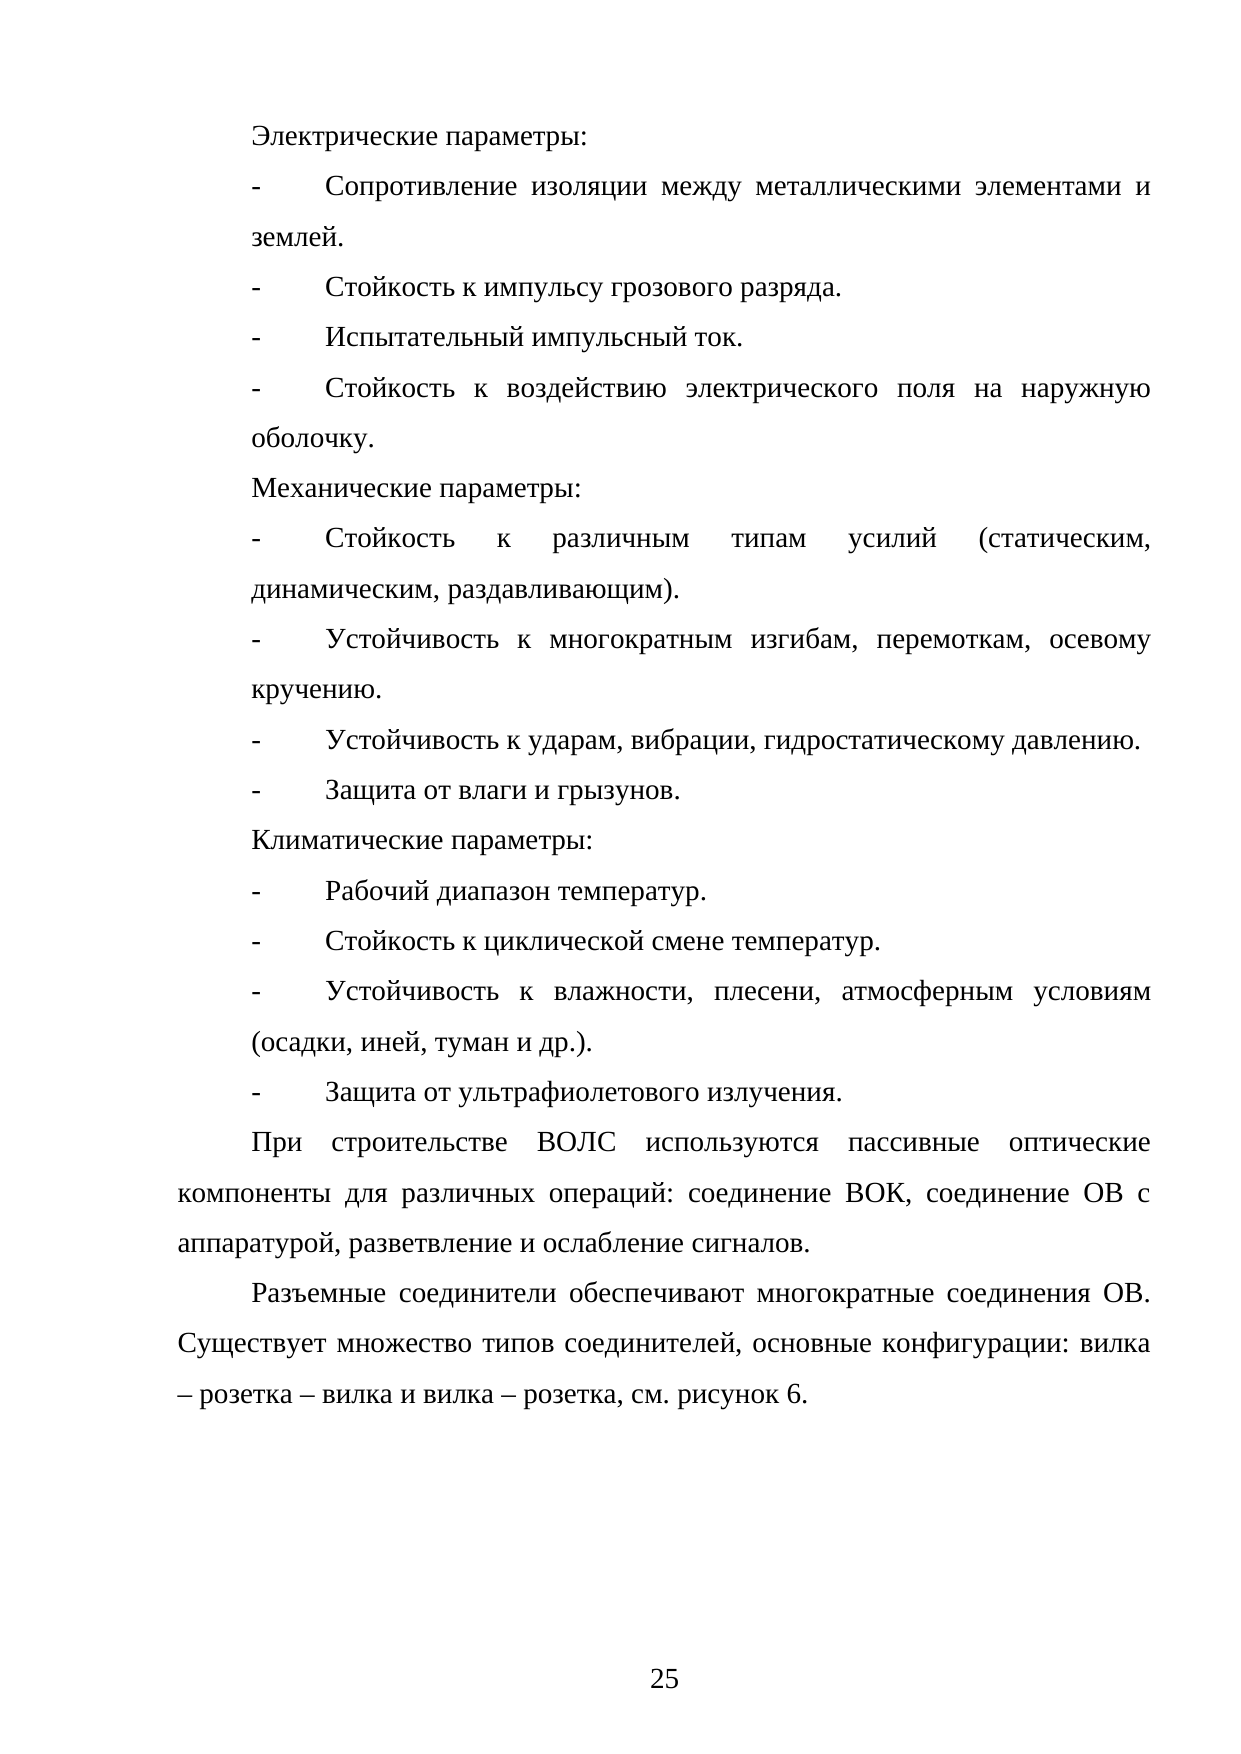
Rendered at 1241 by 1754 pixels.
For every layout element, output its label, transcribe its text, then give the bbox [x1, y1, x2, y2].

list Защита от влаги и грызунов. [251, 772, 1152, 806]
list Стойкость к циклической смене температур. [251, 923, 1152, 957]
list Рабочий диапазон температур. [251, 873, 1152, 906]
list Устойчивость к многократным изгибам, перемоткам, осевому кручению. [251, 621, 1152, 705]
list Стойкость к различным типам усилий (статическим, динамическим, раздавливающим). [251, 521, 1152, 604]
list Стойкость к импульсу грозового разряда. [251, 269, 1152, 303]
list Стойкость к воздействию электрического поля на наружную оболочку. [251, 370, 1152, 453]
text Электрические параметры: [177, 118, 1152, 152]
text Климатические параметры: [177, 822, 1152, 856]
text Разъемные соединители обеспечивают многократные соединения ОВ. Существует множество типов соединителей, основные конфигурации: вилка – розетка – вилка и вилка – розетка, см. рисунок 6. [177, 1275, 1152, 1409]
list Сопротивление изоляции между металлическими элементами и землей. [251, 168, 1152, 252]
text При строительстве ВОЛС используются пассивные оптические компоненты для различных операций: соединение ВОК, соединение ОВ с аппаратурой, разветвление и ослабление сигналов. [177, 1124, 1152, 1258]
list Устойчивость к ударам, вибрации, гидростатическому давлению. [251, 722, 1152, 755]
list Устойчивость к влажности, плесени, атмосферным условиям (осадки, иней, туман и др.). [251, 973, 1152, 1057]
list Защита от ультрафиолетового излучения. [251, 1074, 1152, 1108]
list Испытательный импульсный ток. [251, 319, 1152, 353]
text Механические параметры: [177, 470, 1152, 504]
